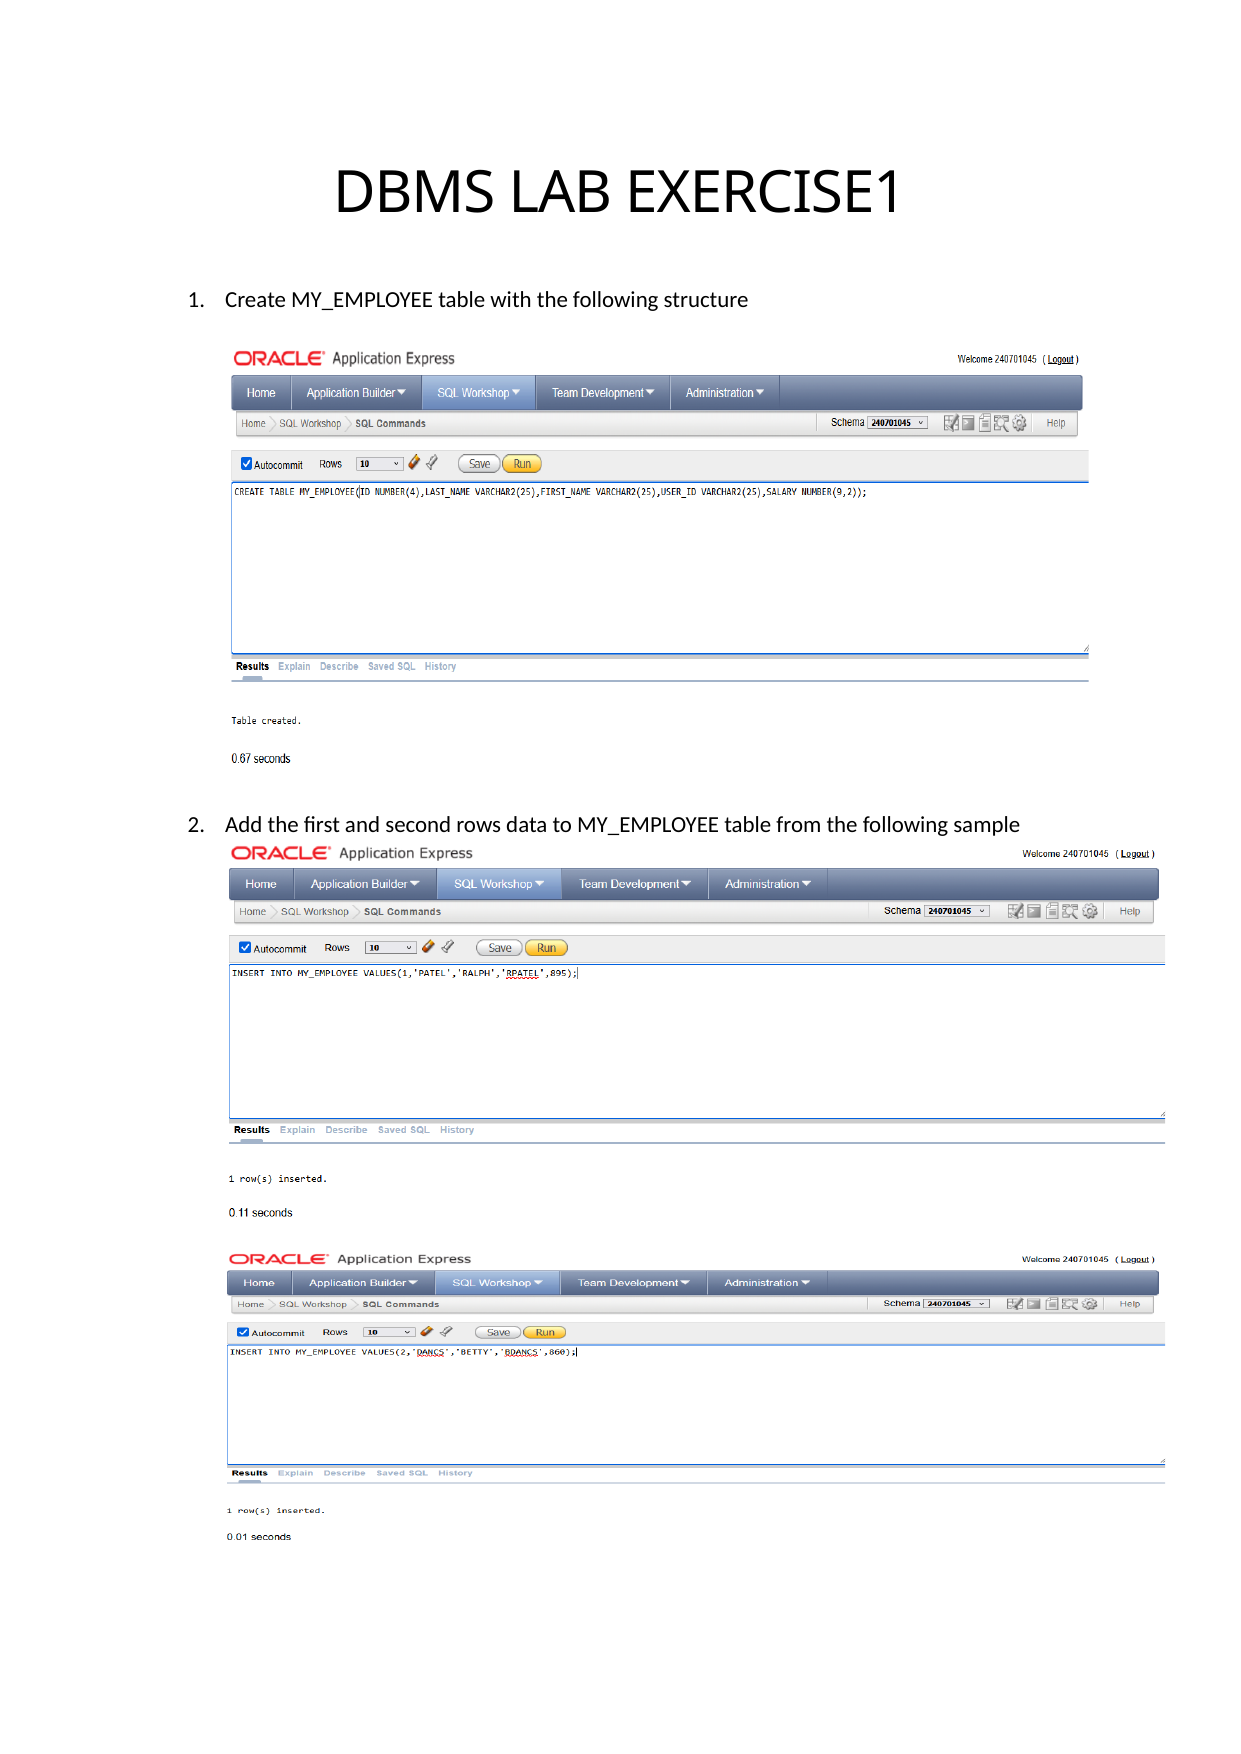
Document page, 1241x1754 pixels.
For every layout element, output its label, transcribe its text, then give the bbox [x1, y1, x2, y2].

picture [230, 345, 1089, 808]
picture [225, 1252, 1166, 1557]
list Add the first and second rows data to MY_EMPLOYEE table from the following sample [187, 810, 1090, 838]
list Create MY_EMPLOYEE table with the following structure [187, 285, 1090, 313]
title DBMS LAB EXERCISE1 [150, 150, 1090, 229]
picture [225, 840, 1166, 1251]
